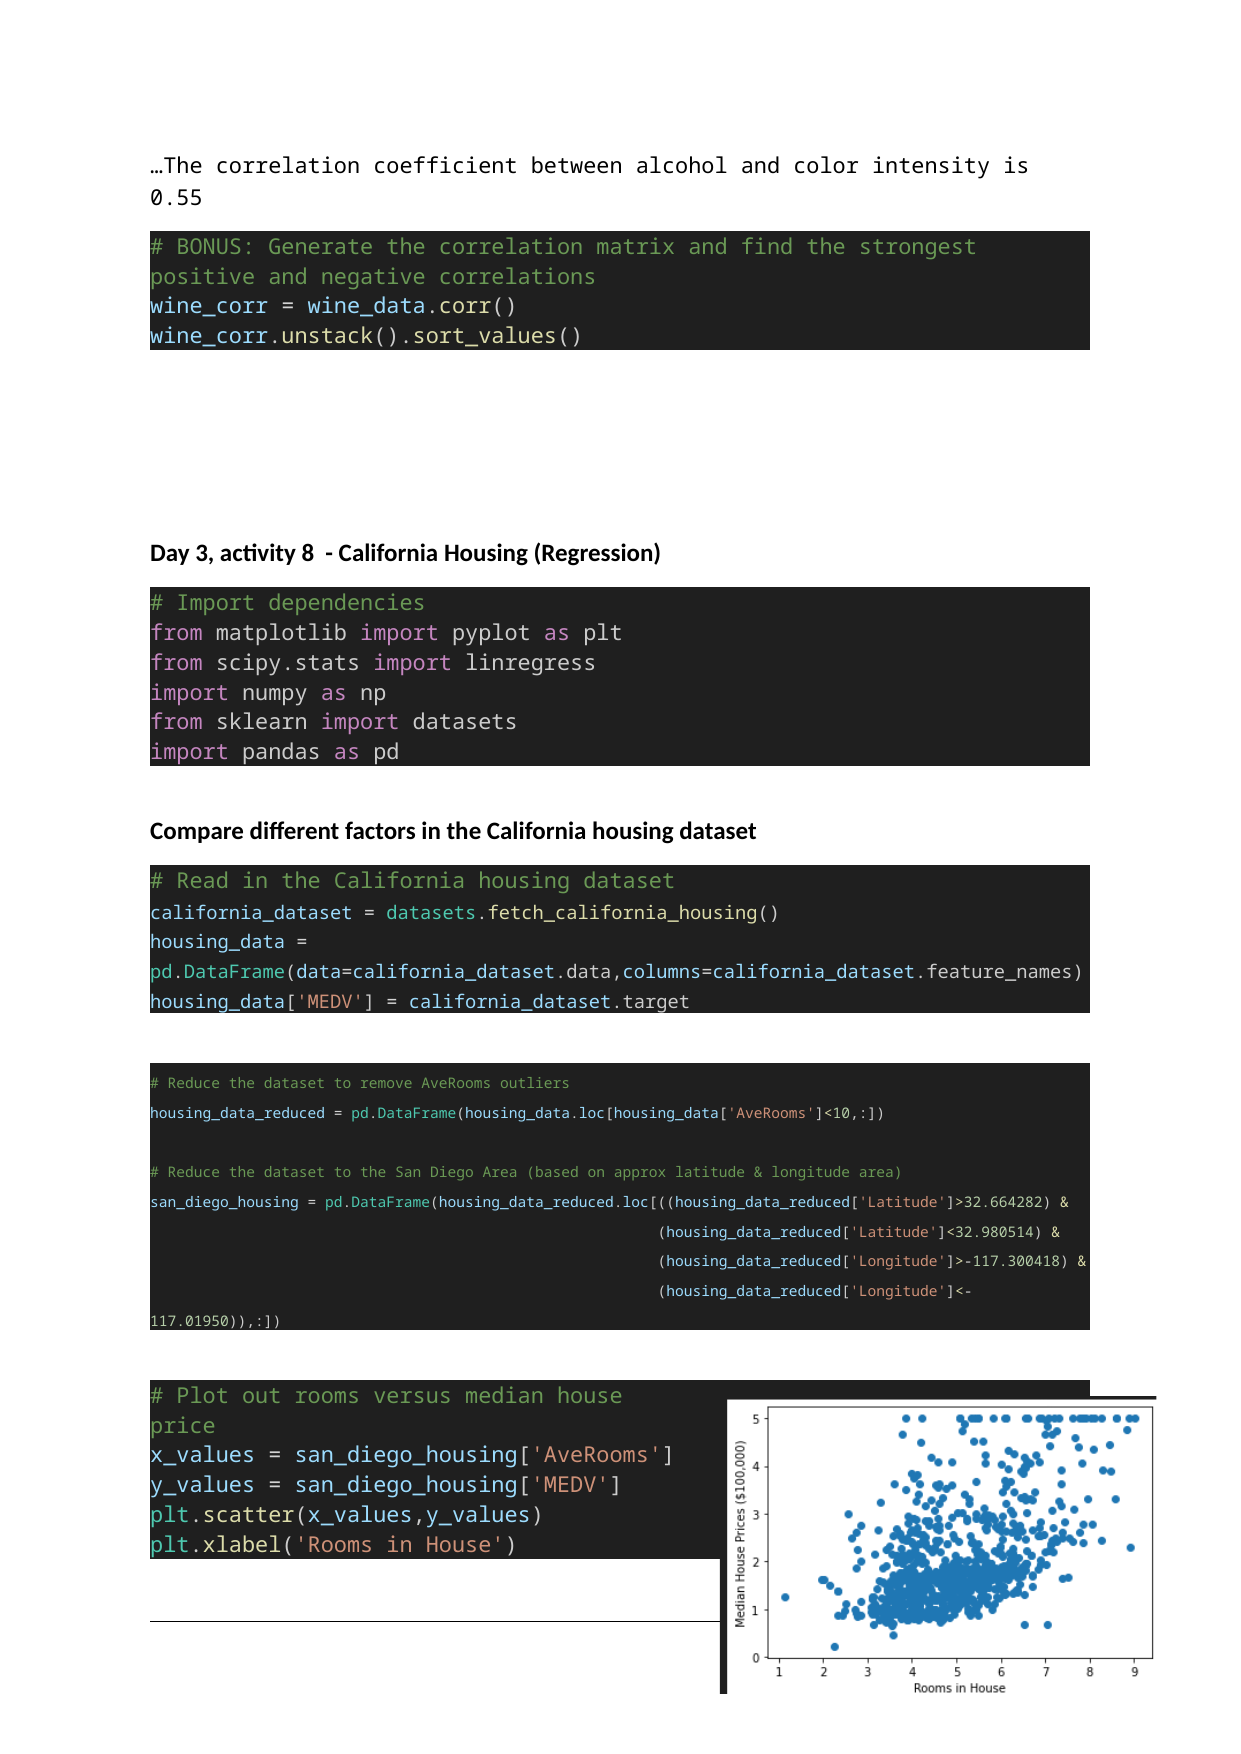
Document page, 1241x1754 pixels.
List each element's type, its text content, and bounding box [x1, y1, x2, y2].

text housing_data_reduced = pd.DataFrame(housing_data.loc[housing_data['AveRooms']<10,:]) [150, 1093, 1090, 1122]
text wine_corr = wine_data.corr() [150, 290, 1090, 320]
text plt.scatter(x_values,y_values) [150, 1499, 718, 1529]
text x_values = san_diego_housing['AveRooms'] [150, 1439, 718, 1469]
text # BONUS: Generate the correlation matrix and find the strongest positive and negative correlations [150, 231, 1090, 290]
text Day 3, activity 8 - California Housing (Regression) [150, 537, 1090, 568]
text from matplotlib import pyplot as plt [150, 617, 1090, 647]
text # Reduce the dataset to remove AveRooms outliers [150, 1063, 1090, 1093]
text # Reduce the dataset to the San Diego Area (based on approx latitude & longitude area) [150, 1152, 1090, 1182]
text # Import dependencies [150, 587, 1090, 617]
text plt.xlabel('Rooms in House') [150, 1529, 718, 1559]
text …The correlation coefficient between alcohol and color intensity is 0.55 [150, 150, 1090, 212]
text # Plot out rooms versus median house price [150, 1380, 1090, 1439]
text from sklearn import datasets [150, 706, 1090, 736]
text (housing_data_reduced['Latitude']<32.980514) & [150, 1212, 1090, 1241]
text housing_data['MEDV'] = california_dataset.target [150, 984, 1090, 1013]
text # Read in the California housing dataset [150, 865, 1090, 895]
text import numpy as np [150, 676, 1090, 706]
text wine_corr.unstack().sort_values() [150, 320, 1090, 350]
text (housing_data_reduced['Longitude']>-117.300418) & [150, 1241, 1090, 1271]
text import pandas as pd [150, 736, 1090, 766]
text y_values = san_diego_housing['MEDV'] [150, 1469, 718, 1499]
text Compare different factors in the California housing dataset [150, 815, 1090, 846]
text (housing_data_reduced['Longitude']<-117.01950)),:]) [150, 1271, 1090, 1330]
text from scipy.stats import linregress [150, 647, 1090, 676]
text housing_data = pd.DataFrame(data=california_dataset.data,columns=california_dataset.feature_names) [150, 924, 1090, 984]
picture [718, 1396, 1156, 1693]
text san_diego_housing = pd.DataFrame(housing_data_reduced.loc[((housing_data_reduced['Latitude']>32.664282) & [150, 1182, 1090, 1212]
text california_dataset = datasets.fetch_california_housing() [150, 895, 1090, 924]
